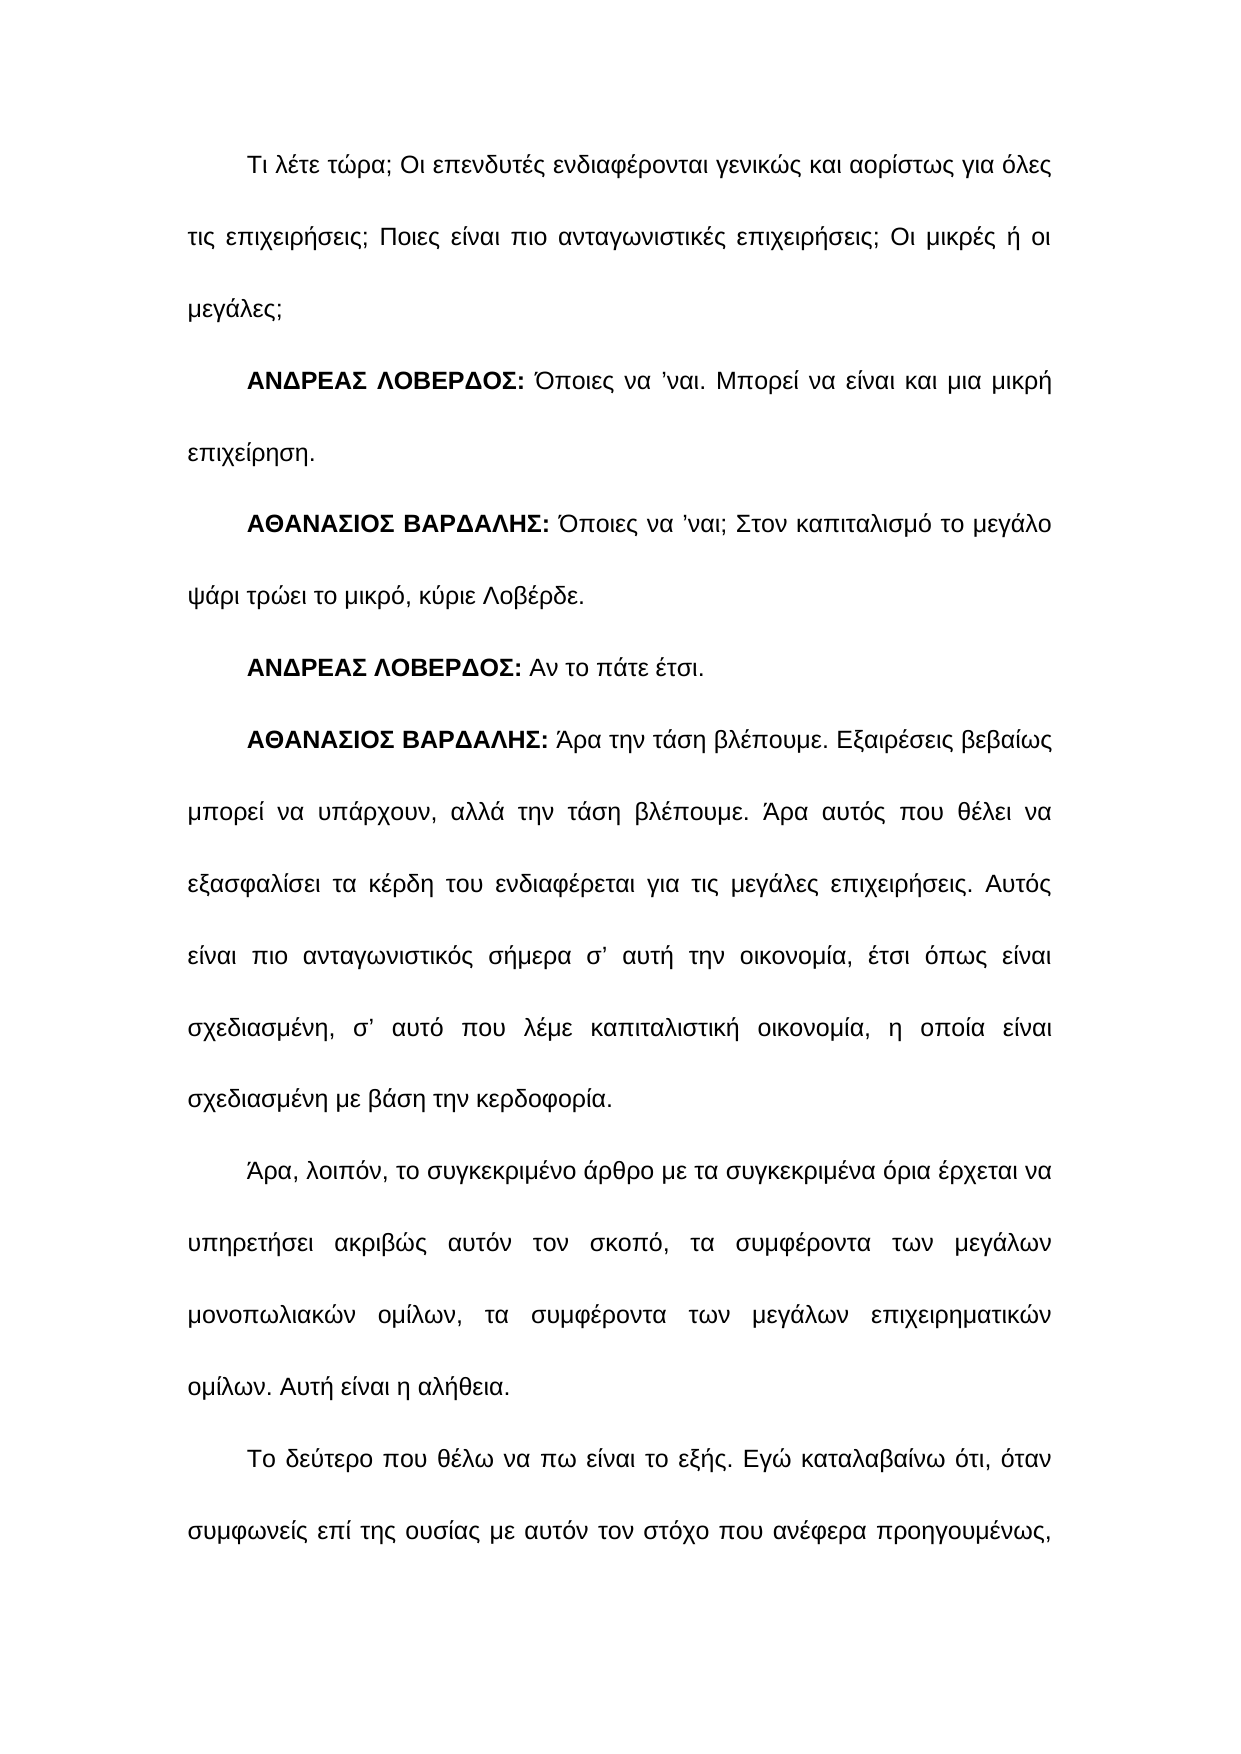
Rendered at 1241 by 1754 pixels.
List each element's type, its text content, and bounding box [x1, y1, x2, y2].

text ΑΘΑΝΑΣΙΟΣ ΒΑΡΔΑΛΗΣ: Άρα την τάση βλέπουμε. Εξαιρέσεις βεβαίως μπορεί να υπάρχουν, αλλά την τάση βλέπουμε. Άρα αυτός που θέλει να εξασφαλίσει τα κέρδη του ενδιαφέρεται για τις μεγάλες επιχειρήσεις. Αυτός είναι πιο ανταγωνιστικός σήμερα σ’ αυτή την οικονομία, έτσι όπως είναι σχεδιασμένη, σ’ αυτό που λέμε καπιταλιστική οικονομία, η οποία είναι σχεδιασμένη με βάση την κερδοφορία. [187, 725, 1053, 1113]
text ΑΝΔΡΕΑΣ ΛΟΒΕΡΔΟΣ: Αν το πάτε έτσι. [187, 653, 1053, 682]
text Άρα, λοιπόν, το συγκεκριμένο άρθρο με τα συγκεκριμένα όρια έρχεται να υπηρετήσει ακριβώς αυτόν τον σκοπό, τα συμφέροντα των μεγάλων μονοπωλιακών ομίλων, τα συμφέροντα των μεγάλων επιχειρηματικών ομίλων. Αυτή είναι η αλήθεια. [187, 1156, 1053, 1401]
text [187, 1444, 1053, 1544]
text Τι λέτε τώρα; Οι επενδυτές ενδιαφέρονται γενικώς και αορίστως για όλες τις επιχειρήσεις; Ποιες είναι πιο ανταγωνιστικές επιχειρήσεις; Οι μικρές ή οι μεγάλες; [187, 150, 1053, 322]
text ΑΝΔΡΕΑΣ ΛΟΒΕΡΔΟΣ: Όποιες να ’ναι. Μπορεί να είναι και μια μικρή επιχείρηση. [187, 366, 1053, 466]
text ΑΘΑΝΑΣΙΟΣ ΒΑΡΔΑΛΗΣ: Όποιες να ’ναι; Στον καπιταλισμό το μεγάλο ψάρι τρώει το μικρό, κύριε Λοβέρδε. [187, 509, 1053, 610]
